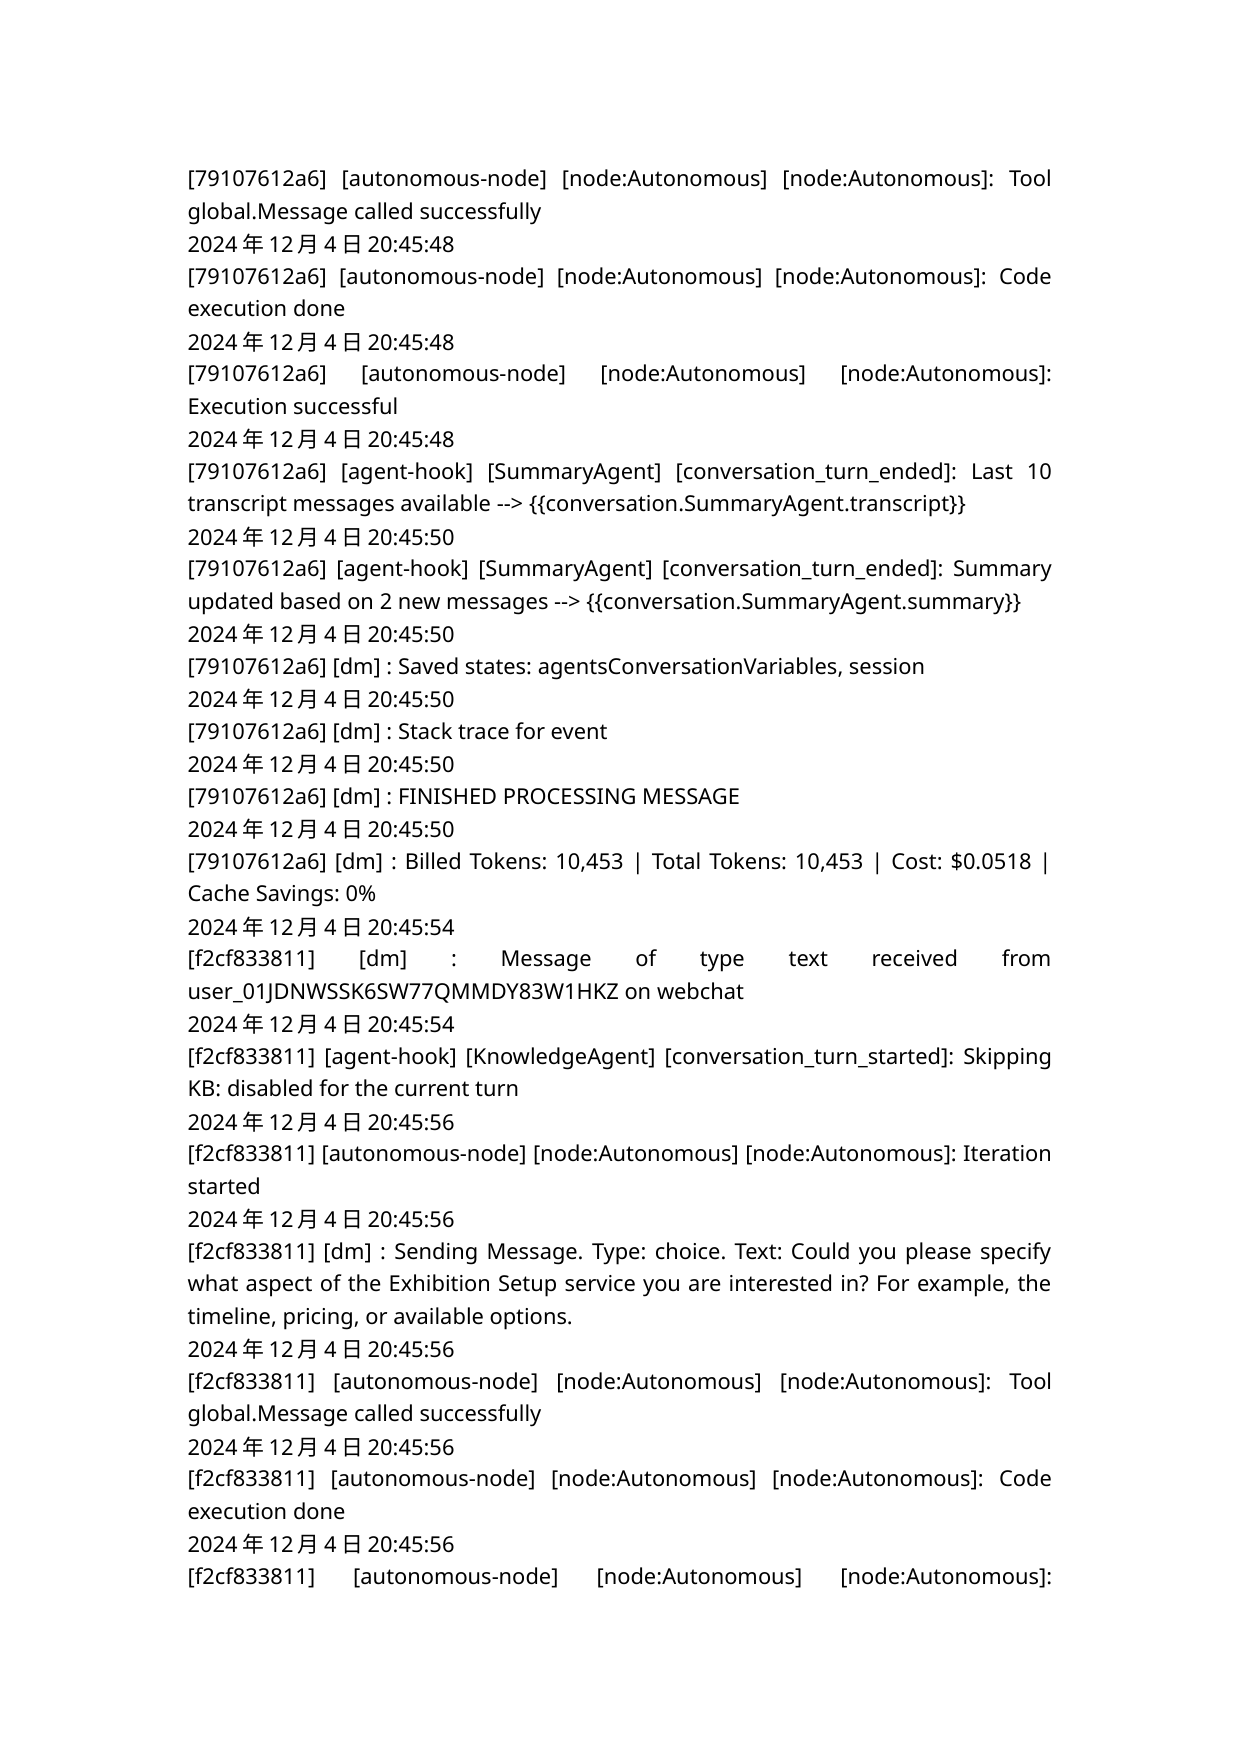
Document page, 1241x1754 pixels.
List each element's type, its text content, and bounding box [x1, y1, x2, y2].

text 2024年12月4日 20:45:56 [187, 1429, 1053, 1462]
text [f2cf833811] [autonomous-node] [node:Autonomous] [node:Autonomous]: Code execution done [187, 1462, 1053, 1527]
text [187, 1559, 1053, 1592]
text [79107612a6] [autonomous-node] [node:Autonomous] [node:Autonomous]: Tool global.Message called successfully [187, 162, 1053, 227]
text [79107612a6] [dm] : Saved states: agentsConversationVariables, session [187, 649, 1053, 682]
text [f2cf833811] [agent-hook] [KnowledgeAgent] [conversation_turn_started]: Skipping KB: disabled for the current turn [187, 1039, 1053, 1104]
text 2024年12月4日 20:45:56 [187, 1527, 1053, 1559]
text 2024年12月4日 20:45:54 [187, 1007, 1053, 1039]
text [f2cf833811] [dm] : Message of type text received from user_01JDNWSSK6SW77QMMDY83W1HKZ on webchat [187, 942, 1053, 1007]
text 2024年12月4日 20:45:48 [187, 422, 1053, 454]
text 2024年12月4日 20:45:50 [187, 812, 1053, 844]
text 2024年12月4日 20:45:50 [187, 519, 1053, 552]
text [79107612a6] [dm] : Stack trace for event [187, 714, 1053, 747]
text 2024年12月4日 20:45:50 [187, 617, 1053, 649]
text [79107612a6] [autonomous-node] [node:Autonomous] [node:Autonomous]: Code execution done [187, 259, 1053, 324]
text 2024年12月4日 20:45:54 [187, 909, 1053, 942]
text [79107612a6] [dm] : FINISHED PROCESSING MESSAGE [187, 779, 1053, 812]
text 2024年12月4日 20:45:50 [187, 682, 1053, 714]
text [f2cf833811] [dm] : Sending Message. Type: choice. Text: Could you please specify what aspect of the Exhibition Setup service you are interested in? For example, the timeline, pricing, or available options. [187, 1234, 1053, 1332]
text [79107612a6] [dm] : Billed Tokens: 10,453 | Total Tokens: 10,453 | Cost: $0.0518 | Cache Savings: 0% [187, 844, 1053, 909]
text 2024年12月4日 20:45:56 [187, 1104, 1053, 1137]
text 2024年12月4日 20:45:50 [187, 747, 1053, 779]
text [79107612a6] [agent-hook] [SummaryAgent] [conversation_turn_ended]: Summary updated based on 2 new messages --> {{conversation.SummaryAgent.summary}} [187, 552, 1053, 617]
text [79107612a6] [agent-hook] [SummaryAgent] [conversation_turn_ended]: Last 10 transcript messages available --> {{conversation.SummaryAgent.transcript}} [187, 454, 1053, 519]
text [79107612a6] [autonomous-node] [node:Autonomous] [node:Autonomous]: Execution successful [187, 357, 1053, 422]
text 2024年12月4日 20:45:48 [187, 324, 1053, 357]
text 2024年12月4日 20:45:56 [187, 1332, 1053, 1364]
text [f2cf833811] [autonomous-node] [node:Autonomous] [node:Autonomous]: Tool global.Message called successfully [187, 1364, 1053, 1429]
text 2024年12月4日 20:45:48 [187, 227, 1053, 259]
text 2024年12月4日 20:45:56 [187, 1202, 1053, 1234]
text [f2cf833811] [autonomous-node] [node:Autonomous] [node:Autonomous]: Iteration started [187, 1137, 1053, 1202]
